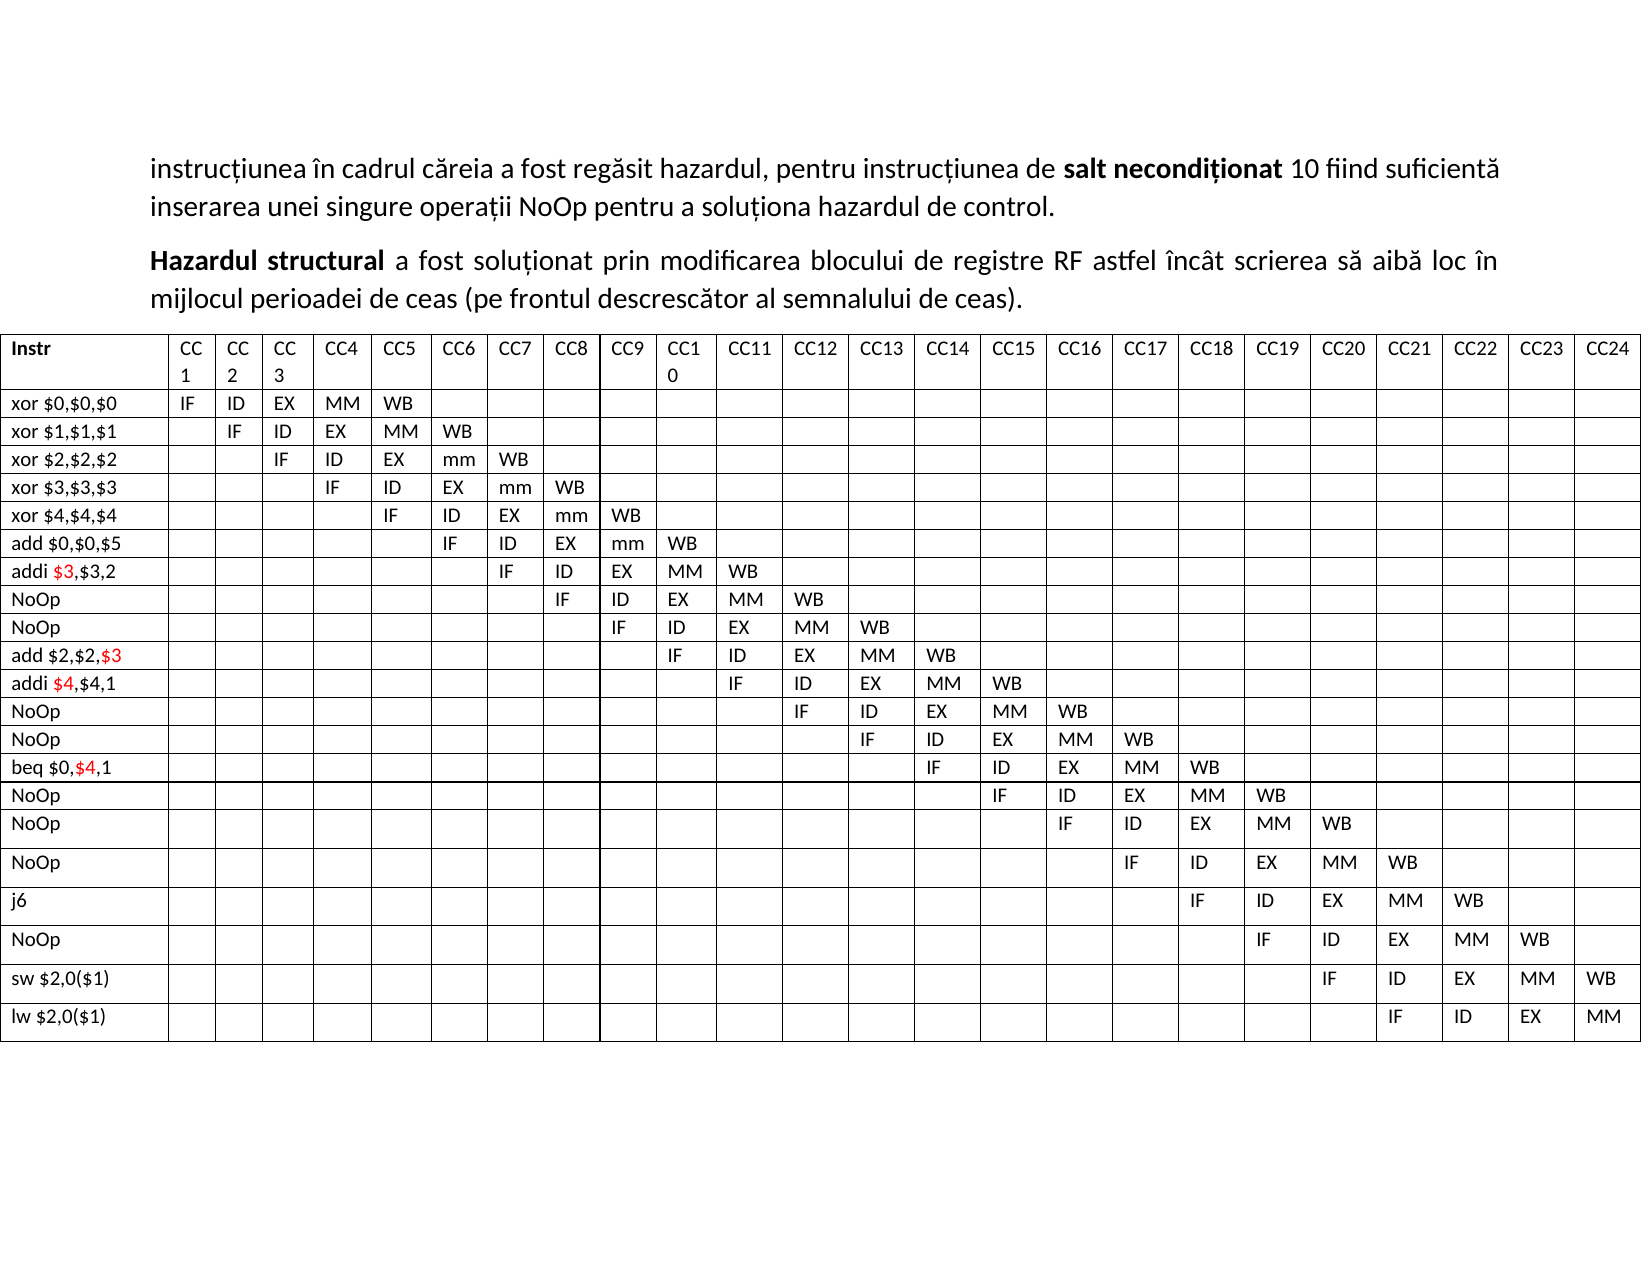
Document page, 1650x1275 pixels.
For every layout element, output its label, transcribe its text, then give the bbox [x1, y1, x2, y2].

table_header CC2 [216, 335, 262, 389]
table_cell EX [1047, 754, 1112, 781]
table_cell [1575, 502, 1640, 529]
table_cell [169, 586, 215, 613]
table_cell [216, 642, 262, 669]
table_cell [783, 754, 848, 781]
table_header CC11 [717, 335, 782, 389]
table_cell [601, 642, 656, 669]
table_cell [783, 446, 848, 473]
table_cell [915, 446, 980, 473]
table_cell EX [1245, 849, 1310, 887]
table_cell [981, 474, 1046, 501]
table_cell [981, 810, 1046, 848]
table_cell WB [601, 502, 656, 529]
table_cell [1311, 418, 1376, 445]
table_cell EX [981, 726, 1046, 753]
table_cell [1311, 502, 1376, 529]
table_cell [216, 614, 262, 641]
table_cell [657, 1004, 716, 1041]
table_cell xor $4,$4,$4 [1, 502, 168, 529]
table_cell [488, 670, 543, 697]
table_cell [544, 926, 599, 964]
table_cell [1311, 1004, 1376, 1041]
table_cell [169, 614, 215, 641]
table_cell ID [601, 586, 656, 613]
table_cell [1575, 849, 1640, 887]
table_cell [1047, 446, 1112, 473]
table_cell [1179, 614, 1244, 641]
table_cell ID [849, 698, 914, 725]
table_cell EX [1311, 888, 1376, 925]
table_header CC10 [657, 335, 716, 389]
table_cell [169, 1004, 215, 1041]
table_cell [783, 530, 848, 557]
table_cell [1377, 530, 1442, 557]
table_cell [263, 1004, 313, 1041]
table_header CC19 [1245, 335, 1310, 389]
table_cell [1113, 698, 1178, 725]
table_cell [849, 586, 914, 613]
table_cell MM [372, 418, 431, 445]
table_cell [1047, 888, 1112, 925]
table_cell [216, 888, 262, 925]
table_cell [657, 726, 716, 753]
table_cell [1311, 754, 1376, 781]
table_cell [432, 670, 487, 697]
table_cell IF [1245, 926, 1310, 964]
table_cell [1245, 530, 1310, 557]
table_cell [1575, 614, 1640, 641]
table_cell [169, 642, 215, 669]
table_cell MM [1245, 810, 1310, 848]
table_cell MM [849, 642, 914, 669]
table_cell [1047, 474, 1112, 501]
table_cell [1443, 502, 1508, 529]
table_cell IF [372, 502, 431, 529]
table_cell ID [1047, 783, 1112, 809]
table_cell [1047, 1004, 1112, 1041]
table_cell EX [717, 614, 782, 641]
table_cell [1509, 754, 1574, 781]
table_cell [783, 849, 848, 887]
table_cell [1443, 586, 1508, 613]
table_cell EX [263, 390, 313, 417]
table_cell ID [717, 642, 782, 669]
table_cell [1443, 558, 1508, 585]
table_cell [1245, 965, 1310, 1003]
table_cell [1311, 474, 1376, 501]
table_cell ID [915, 726, 980, 753]
table_cell [849, 390, 914, 417]
table_cell [1179, 965, 1244, 1003]
table_cell ID [1377, 965, 1442, 1003]
table_cell [372, 754, 431, 781]
table_cell ID [657, 614, 716, 641]
table_cell [1179, 698, 1244, 725]
table_cell [601, 418, 656, 445]
table_cell [169, 502, 215, 529]
table_cell [1377, 670, 1442, 697]
table_cell EX [1377, 926, 1442, 964]
table_cell [657, 670, 716, 697]
table_cell [263, 670, 313, 697]
table_header CC5 [372, 335, 431, 389]
table_cell [544, 810, 599, 848]
table_cell [915, 390, 980, 417]
table_cell [1509, 474, 1574, 501]
table_cell [372, 965, 431, 1003]
table_cell [657, 926, 716, 964]
table_cell NoOp [1, 698, 168, 725]
table_cell [1047, 530, 1112, 557]
table_cell [1311, 642, 1376, 669]
table_cell [717, 390, 782, 417]
table_cell [657, 502, 716, 529]
table_cell [1245, 446, 1310, 473]
table_cell EX [849, 670, 914, 697]
table_cell [849, 474, 914, 501]
table_cell [372, 530, 431, 557]
table_cell [657, 418, 716, 445]
table_cell add $2,$2,$3 [1, 642, 168, 669]
table_cell [169, 754, 215, 781]
table_cell [263, 888, 313, 925]
table_cell [263, 754, 313, 781]
table_cell [169, 926, 215, 964]
table_cell WB [1575, 965, 1640, 1003]
table_cell [717, 726, 782, 753]
table_cell [314, 558, 371, 585]
table_cell [372, 614, 431, 641]
table_cell [488, 614, 543, 641]
table_cell mm [488, 474, 543, 501]
table_cell [1509, 670, 1574, 697]
table_cell ID [1311, 926, 1376, 964]
table_cell [717, 502, 782, 529]
table_header CC6 [432, 335, 487, 389]
table_cell IF [717, 670, 782, 697]
table_cell [981, 418, 1046, 445]
table_cell MM [717, 586, 782, 613]
table_cell [1311, 390, 1376, 417]
table_cell mm [544, 502, 599, 529]
table_cell [601, 670, 656, 697]
table_cell [717, 474, 782, 501]
table_cell ID [981, 754, 1046, 781]
table_cell [263, 586, 313, 613]
table_cell [981, 642, 1046, 669]
table_cell WB [1179, 754, 1244, 781]
table_cell [372, 810, 431, 848]
table_cell [849, 446, 914, 473]
table_cell [1047, 926, 1112, 964]
table_cell MM [783, 614, 848, 641]
table_cell [1377, 474, 1442, 501]
table_cell [544, 726, 599, 753]
table_cell EX [488, 502, 543, 529]
table_cell [216, 754, 262, 781]
table_cell [432, 726, 487, 753]
table_cell [544, 888, 599, 925]
table_cell ID [1443, 1004, 1508, 1041]
table_cell [657, 810, 716, 848]
table_cell [1443, 849, 1508, 887]
table_cell [717, 446, 782, 473]
table_cell [1575, 698, 1640, 725]
table_cell [169, 698, 215, 725]
table_cell [849, 810, 914, 848]
table_cell [169, 965, 215, 1003]
table_cell [783, 502, 848, 529]
table_cell [1113, 502, 1178, 529]
table_cell NoOp [1, 849, 168, 887]
table_cell [216, 726, 262, 753]
table_cell [544, 754, 599, 781]
table_cell [1047, 586, 1112, 613]
table_cell [432, 783, 487, 809]
table_cell [915, 926, 980, 964]
table_cell [1047, 614, 1112, 641]
table_cell beq $0,$4,1 [1, 754, 168, 781]
table_cell [601, 446, 656, 473]
table_cell [1311, 530, 1376, 557]
table_cell [981, 965, 1046, 1003]
table_cell [601, 783, 656, 809]
table_cell [783, 810, 848, 848]
table_cell [488, 783, 543, 809]
table_cell [981, 390, 1046, 417]
table_cell WB [717, 558, 782, 585]
table_cell [432, 965, 487, 1003]
table_cell [1245, 754, 1310, 781]
table_cell [915, 783, 980, 809]
table_cell [314, 1004, 371, 1041]
table_cell [1509, 418, 1574, 445]
table_cell [717, 418, 782, 445]
table_cell IF [1179, 888, 1244, 925]
table_cell IF [432, 530, 487, 557]
table_cell [601, 965, 656, 1003]
table_cell [169, 888, 215, 925]
table_header CC13 [849, 335, 914, 389]
table_cell [169, 418, 215, 445]
table_cell [372, 698, 431, 725]
table_cell add $0,$0,$5 [1, 530, 168, 557]
table_cell [1575, 926, 1640, 964]
table_cell [432, 888, 487, 925]
table_cell [488, 810, 543, 848]
table_cell [657, 888, 716, 925]
table_cell [1575, 810, 1640, 848]
table_cell IF [216, 418, 262, 445]
table_cell [372, 670, 431, 697]
table_cell [601, 1004, 656, 1041]
table_cell [263, 810, 313, 848]
table_cell MM [1443, 926, 1508, 964]
table_cell [372, 888, 431, 925]
table_cell NoOp [1, 586, 168, 613]
table_cell [981, 502, 1046, 529]
table_cell [1377, 754, 1442, 781]
table_cell [1575, 390, 1640, 417]
table_cell WB [981, 670, 1046, 697]
table_cell [314, 926, 371, 964]
table_cell EX [1443, 965, 1508, 1003]
table_header CC1 [169, 335, 215, 389]
table_cell [657, 754, 716, 781]
table_cell [314, 670, 371, 697]
table_cell [981, 849, 1046, 887]
table_header CC15 [981, 335, 1046, 389]
table_cell [1509, 614, 1574, 641]
table_cell [216, 926, 262, 964]
table_cell [544, 670, 599, 697]
table_cell [1377, 558, 1442, 585]
table_cell [1443, 614, 1508, 641]
table_cell [1179, 670, 1244, 697]
table_cell [1245, 1004, 1310, 1041]
table_cell [1113, 614, 1178, 641]
table_cell [314, 642, 371, 669]
table_cell [1113, 965, 1178, 1003]
table_cell IF [657, 642, 716, 669]
table_cell [544, 698, 599, 725]
table_cell [314, 502, 371, 529]
table_cell [314, 726, 371, 753]
table_header CC16 [1047, 335, 1112, 389]
table_cell [372, 642, 431, 669]
text Hazardul structural a fost soluționat prin modificarea blocului de registre RF astfel încât scrierea să aibă loc în mijlocul perioadei de ceas (pe frontul descrescător al semnalului de ceas). [150, 242, 1500, 315]
table_cell [1509, 783, 1574, 809]
table_cell [1047, 558, 1112, 585]
table_cell [915, 810, 980, 848]
table_cell [717, 926, 782, 964]
table_cell IF [915, 754, 980, 781]
table_cell [1575, 670, 1640, 697]
table_cell [717, 754, 782, 781]
table_cell [783, 888, 848, 925]
table_cell [657, 698, 716, 725]
table_cell [1179, 558, 1244, 585]
table_cell ID [1113, 810, 1178, 848]
table_cell [1311, 670, 1376, 697]
table_cell [263, 558, 313, 585]
table_cell [981, 586, 1046, 613]
table_cell [849, 558, 914, 585]
table_cell [1575, 530, 1640, 557]
table_cell [717, 783, 782, 809]
table_cell [488, 726, 543, 753]
table_cell MM [1575, 1004, 1640, 1041]
table_cell WB [1113, 726, 1178, 753]
table_cell [1245, 418, 1310, 445]
table_cell EX [915, 698, 980, 725]
table_cell ID [314, 446, 371, 473]
table_cell [1245, 474, 1310, 501]
table_cell [1245, 558, 1310, 585]
table_cell [915, 530, 980, 557]
table_cell [601, 726, 656, 753]
table_cell [432, 614, 487, 641]
table_cell WB [1245, 783, 1310, 809]
table_cell IF [783, 698, 848, 725]
table_cell NoOp [1, 783, 168, 809]
table_cell [169, 783, 215, 809]
table_cell [1245, 670, 1310, 697]
table_cell [1443, 446, 1508, 473]
table_cell [216, 849, 262, 887]
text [150, 150, 1500, 223]
table_cell [1443, 642, 1508, 669]
table_cell EX [657, 586, 716, 613]
table_cell WB [1047, 698, 1112, 725]
table_cell [1377, 726, 1442, 753]
table_cell IF [169, 390, 215, 417]
table_cell [544, 965, 599, 1003]
table_cell [601, 926, 656, 964]
table_cell [544, 390, 599, 417]
table_cell [1443, 810, 1508, 848]
table_cell [169, 474, 215, 501]
table_cell [783, 926, 848, 964]
table_cell [1575, 642, 1640, 669]
table_cell [432, 390, 487, 417]
table_cell EX [1509, 1004, 1574, 1041]
table_cell IF [544, 586, 599, 613]
table_header Instr [1, 335, 168, 389]
table_cell [849, 849, 914, 887]
table_cell IF [1377, 1004, 1442, 1041]
table_cell [1179, 642, 1244, 669]
table_cell [488, 754, 543, 781]
table_cell [915, 965, 980, 1003]
table_cell [1443, 474, 1508, 501]
table_cell [1575, 783, 1640, 809]
table_cell ID [432, 502, 487, 529]
table_cell [1575, 726, 1640, 753]
table_header CC12 [783, 335, 848, 389]
table_cell MM [1509, 965, 1574, 1003]
table_cell ID [783, 670, 848, 697]
table_cell [488, 390, 543, 417]
table_header CC18 [1179, 335, 1244, 389]
table_cell [1509, 642, 1574, 669]
table_cell NoOp [1, 726, 168, 753]
table_cell [488, 926, 543, 964]
table_cell IF [981, 783, 1046, 809]
table_cell [601, 474, 656, 501]
table_cell [1179, 446, 1244, 473]
table_cell [915, 586, 980, 613]
table_cell MM [1113, 754, 1178, 781]
table_cell [372, 558, 431, 585]
table_cell [1377, 418, 1442, 445]
table_cell [1311, 558, 1376, 585]
table_cell [981, 614, 1046, 641]
table_cell [1377, 698, 1442, 725]
table_cell [1245, 586, 1310, 613]
table_cell [783, 965, 848, 1003]
table_header CC4 [314, 335, 371, 389]
table_cell [1245, 698, 1310, 725]
table_cell [783, 1004, 848, 1041]
table_cell [717, 849, 782, 887]
table_cell [216, 810, 262, 848]
table_cell MM [915, 670, 980, 697]
table_cell IF [849, 726, 914, 753]
table_cell MM [314, 390, 371, 417]
table_cell [849, 783, 914, 809]
table_cell EX [544, 530, 599, 557]
table_cell [216, 783, 262, 809]
table_cell [1179, 1004, 1244, 1041]
table_cell [981, 530, 1046, 557]
table_cell [1509, 888, 1574, 925]
table_cell [1509, 810, 1574, 848]
table_cell EX [1179, 810, 1244, 848]
table_cell [1113, 670, 1178, 697]
table_cell [717, 965, 782, 1003]
table_cell [1311, 446, 1376, 473]
table_cell [717, 698, 782, 725]
table_cell [1377, 390, 1442, 417]
table_cell [1575, 474, 1640, 501]
table_cell IF [1047, 810, 1112, 848]
table_cell [1179, 474, 1244, 501]
table_cell [544, 418, 599, 445]
table_cell [432, 849, 487, 887]
table_cell [1179, 530, 1244, 557]
table_cell [915, 502, 980, 529]
table_cell [1311, 586, 1376, 613]
table_cell [1047, 418, 1112, 445]
table_cell IF [263, 446, 313, 473]
table_cell WB [783, 586, 848, 613]
table_cell [1113, 888, 1178, 925]
table_cell [915, 474, 980, 501]
table_cell [216, 1004, 262, 1041]
table_header CC21 [1377, 335, 1442, 389]
table_cell [981, 926, 1046, 964]
table_cell [981, 558, 1046, 585]
table_cell xor $0,$0,$0 [1, 390, 168, 417]
table_cell [1443, 530, 1508, 557]
table_cell [1443, 754, 1508, 781]
table_cell NoOp [1, 810, 168, 848]
table_cell [1509, 446, 1574, 473]
table_cell [488, 418, 543, 445]
table_cell [216, 502, 262, 529]
table_cell xor $2,$2,$2 [1, 446, 168, 473]
table_cell [981, 446, 1046, 473]
table_cell [849, 1004, 914, 1041]
table_cell [1113, 418, 1178, 445]
table_cell [849, 888, 914, 925]
table_cell [1245, 726, 1310, 753]
table_cell [432, 926, 487, 964]
table_cell [915, 849, 980, 887]
table_cell [169, 670, 215, 697]
table_cell WB [432, 418, 487, 445]
table_header CC3 [263, 335, 313, 389]
table_cell [1377, 502, 1442, 529]
table_cell [372, 849, 431, 887]
table_cell [263, 698, 313, 725]
table_cell IF [314, 474, 371, 501]
table_cell [1377, 614, 1442, 641]
table_cell j6 [1, 888, 168, 925]
table_cell [216, 558, 262, 585]
table_cell [544, 849, 599, 887]
table_cell WB [544, 474, 599, 501]
table_cell ID [544, 558, 599, 585]
table_cell [1113, 586, 1178, 613]
table_cell [1443, 783, 1508, 809]
table_cell [915, 614, 980, 641]
table_cell EX [432, 474, 487, 501]
table_cell [1575, 446, 1640, 473]
table_cell [849, 530, 914, 557]
table_cell [1443, 418, 1508, 445]
table_cell [432, 754, 487, 781]
table_cell [657, 474, 716, 501]
table_cell [981, 888, 1046, 925]
table_cell MM [1179, 783, 1244, 809]
table_cell [849, 754, 914, 781]
table_cell [849, 502, 914, 529]
table_cell [1179, 726, 1244, 753]
table_cell [783, 418, 848, 445]
table_cell [169, 810, 215, 848]
table_cell [432, 558, 487, 585]
table_cell [1245, 502, 1310, 529]
table_cell ID [1245, 888, 1310, 925]
table_cell [216, 446, 262, 473]
table_cell lw $2,0($1) [1, 1004, 168, 1041]
table_cell IF [488, 558, 543, 585]
table_cell [372, 1004, 431, 1041]
table_cell [544, 783, 599, 809]
table_cell [1443, 390, 1508, 417]
table_cell [657, 849, 716, 887]
table_cell [263, 642, 313, 669]
table_cell [314, 698, 371, 725]
table_cell [216, 530, 262, 557]
table_cell [601, 698, 656, 725]
table_cell [915, 558, 980, 585]
table_cell [169, 849, 215, 887]
table_cell [601, 888, 656, 925]
table_cell ID [372, 474, 431, 501]
table_cell [717, 1004, 782, 1041]
table_cell [1377, 783, 1442, 809]
table_cell IF [1311, 965, 1376, 1003]
table_header CC14 [915, 335, 980, 389]
table_cell [783, 474, 848, 501]
table_cell [1509, 530, 1574, 557]
table_cell [1047, 502, 1112, 529]
table_cell [1047, 849, 1112, 887]
table_cell [488, 698, 543, 725]
table_cell [1047, 965, 1112, 1003]
table_cell [1509, 390, 1574, 417]
table_cell [216, 698, 262, 725]
table_cell [488, 642, 543, 669]
table_cell WB [657, 530, 716, 557]
table_cell WB [1443, 888, 1508, 925]
table_cell MM [1377, 888, 1442, 925]
table_cell [1179, 390, 1244, 417]
table_cell EX [372, 446, 431, 473]
table_cell [263, 849, 313, 887]
table_cell [488, 965, 543, 1003]
table_cell xor $1,$1,$1 [1, 418, 168, 445]
table_cell [314, 530, 371, 557]
table_cell [1113, 390, 1178, 417]
table_cell [314, 849, 371, 887]
table_cell [601, 849, 656, 887]
table_cell [1575, 558, 1640, 585]
table_cell [1113, 926, 1178, 964]
table_cell [488, 849, 543, 887]
table_cell addi $4,$4,1 [1, 670, 168, 697]
table_cell [1047, 642, 1112, 669]
table_cell [169, 530, 215, 557]
table_cell mm [601, 530, 656, 557]
table_cell IF [601, 614, 656, 641]
table_cell [544, 614, 599, 641]
table_cell [1113, 446, 1178, 473]
table_header CC17 [1113, 335, 1178, 389]
table_cell sw $2,0($1) [1, 965, 168, 1003]
table_cell EX [601, 558, 656, 585]
table_cell [1245, 390, 1310, 417]
table_cell [544, 642, 599, 669]
table_cell [717, 888, 782, 925]
table_cell [263, 614, 313, 641]
table_header CC23 [1509, 335, 1574, 389]
table_cell [169, 726, 215, 753]
table_cell [601, 754, 656, 781]
table_cell [1509, 586, 1574, 613]
table_cell [1377, 586, 1442, 613]
table_cell WB [915, 642, 980, 669]
table_cell [1179, 586, 1244, 613]
table_cell NoOp [1, 614, 168, 641]
table_cell [1179, 926, 1244, 964]
table_cell mm [432, 446, 487, 473]
table_cell [216, 670, 262, 697]
table_cell [849, 965, 914, 1003]
table_cell [1245, 614, 1310, 641]
table_cell [783, 783, 848, 809]
table_cell [432, 586, 487, 613]
table_cell ID [216, 390, 262, 417]
table_cell [263, 474, 313, 501]
table_cell [601, 810, 656, 848]
table_cell [1509, 849, 1574, 887]
table_cell [1443, 698, 1508, 725]
table_cell [783, 726, 848, 753]
table_cell [1311, 783, 1376, 809]
table_cell [1113, 1004, 1178, 1041]
table_cell [1047, 670, 1112, 697]
table_cell [783, 390, 848, 417]
table_cell [601, 390, 656, 417]
table_cell [544, 446, 599, 473]
table_cell IF [1113, 849, 1178, 887]
table_cell [657, 783, 716, 809]
table_cell MM [1047, 726, 1112, 753]
table_cell [263, 926, 313, 964]
table_cell [1575, 586, 1640, 613]
table_cell [1311, 614, 1376, 641]
table_cell [1311, 698, 1376, 725]
table_cell [1113, 474, 1178, 501]
table_cell EX [783, 642, 848, 669]
table_cell MM [981, 698, 1046, 725]
table_cell [915, 418, 980, 445]
table_cell [1113, 530, 1178, 557]
table_cell [432, 810, 487, 848]
table_cell [1377, 446, 1442, 473]
table_cell [1311, 726, 1376, 753]
table_cell WB [488, 446, 543, 473]
table_cell [488, 888, 543, 925]
table_header CC7 [488, 335, 543, 389]
table_cell [1113, 642, 1178, 669]
table_cell [657, 965, 716, 1003]
table_cell [849, 418, 914, 445]
table_cell [1443, 670, 1508, 697]
table_header CC22 [1443, 335, 1508, 389]
table_cell WB [372, 390, 431, 417]
table_cell [432, 698, 487, 725]
table_header CC24 [1575, 335, 1640, 389]
table_cell MM [657, 558, 716, 585]
table_cell [216, 586, 262, 613]
table_cell WB [1377, 849, 1442, 887]
table_cell MM [1311, 849, 1376, 887]
table_cell [915, 888, 980, 925]
table_cell [314, 810, 371, 848]
table_cell [1509, 502, 1574, 529]
table_cell [372, 586, 431, 613]
table_cell [263, 965, 313, 1003]
table_cell [216, 965, 262, 1003]
table_cell WB [849, 614, 914, 641]
table_cell ID [263, 418, 313, 445]
table_cell [544, 1004, 599, 1041]
table_cell [1245, 642, 1310, 669]
table_cell [314, 754, 371, 781]
table_cell [1047, 390, 1112, 417]
table_cell [1377, 810, 1442, 848]
table_cell xor $3,$3,$3 [1, 474, 168, 501]
table_cell [1575, 888, 1640, 925]
table_cell [372, 726, 431, 753]
table_header CC8 [544, 335, 599, 389]
table_cell WB [1311, 810, 1376, 848]
table_cell [372, 783, 431, 809]
table_cell [849, 926, 914, 964]
table_cell [657, 446, 716, 473]
table_cell [1575, 418, 1640, 445]
table_cell [263, 530, 313, 557]
table_cell [169, 558, 215, 585]
table_cell [314, 965, 371, 1003]
table_cell [314, 783, 371, 809]
table_cell WB [1509, 926, 1574, 964]
table_cell [314, 586, 371, 613]
table_cell [263, 783, 313, 809]
table_cell [915, 1004, 980, 1041]
table_cell [717, 530, 782, 557]
table_cell addi $3,$3,2 [1, 558, 168, 585]
table_cell [1179, 502, 1244, 529]
table_cell [488, 1004, 543, 1041]
table_cell EX [314, 418, 371, 445]
table_header CC20 [1311, 335, 1376, 389]
table_cell [216, 474, 262, 501]
table_cell [432, 1004, 487, 1041]
table_cell [1443, 726, 1508, 753]
table_cell [1509, 698, 1574, 725]
table_cell [1377, 642, 1442, 669]
table_cell NoOp [1, 926, 168, 964]
table_cell ID [1179, 849, 1244, 887]
table_cell [783, 558, 848, 585]
table_cell [263, 502, 313, 529]
table_cell [372, 926, 431, 964]
table_cell [717, 810, 782, 848]
table_cell EX [1113, 783, 1178, 809]
table_cell [1179, 418, 1244, 445]
table_cell [169, 446, 215, 473]
table_header CC9 [601, 335, 656, 389]
table_cell ID [488, 530, 543, 557]
table_cell [263, 726, 313, 753]
table_cell [981, 1004, 1046, 1041]
table_cell [1113, 558, 1178, 585]
table_cell [1575, 754, 1640, 781]
table_cell [314, 888, 371, 925]
table_cell [432, 642, 487, 669]
table_cell [1509, 726, 1574, 753]
table_cell [1509, 558, 1574, 585]
table_cell [488, 586, 543, 613]
table_cell [657, 390, 716, 417]
table_cell [314, 614, 371, 641]
